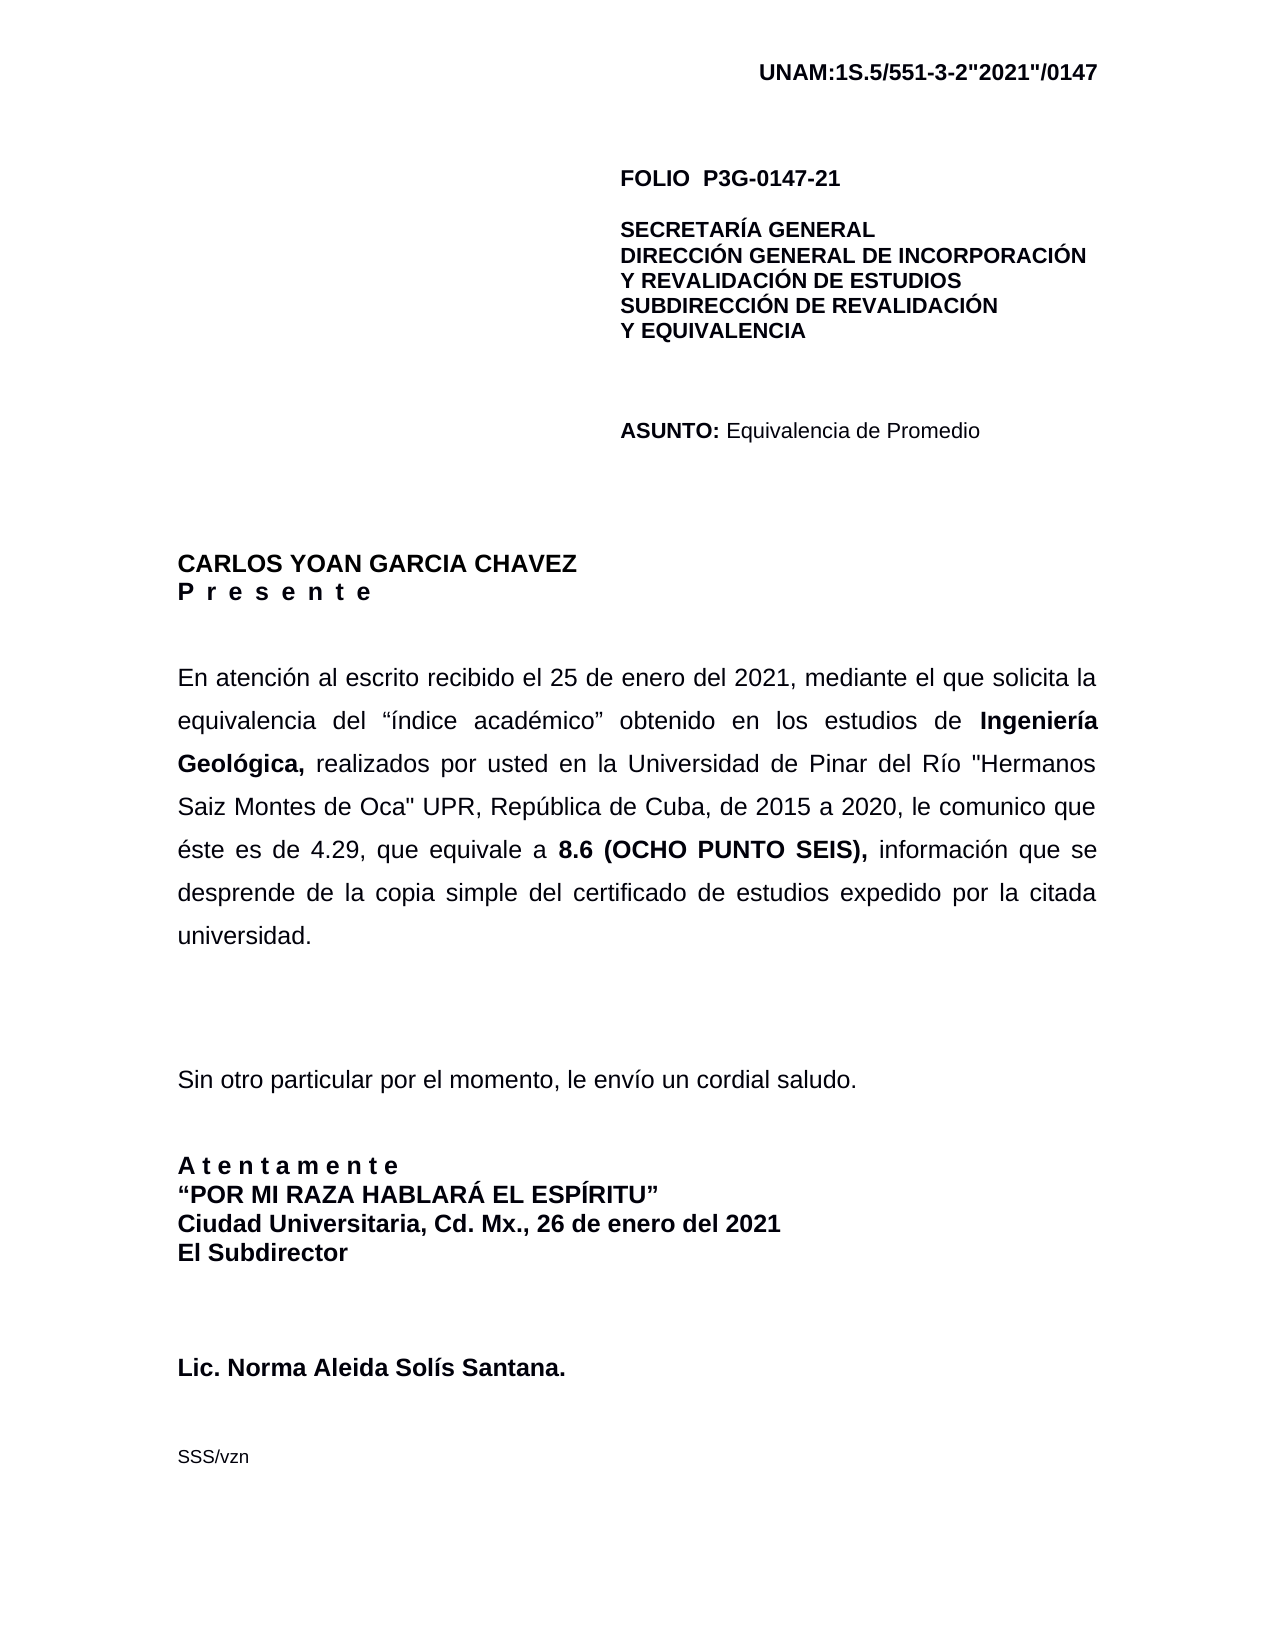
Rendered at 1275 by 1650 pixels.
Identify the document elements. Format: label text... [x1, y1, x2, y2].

text UNAM:1S.5/551-3-2"2021"/0147 [646, 59, 1098, 86]
text CARLOS YOAN GARCIA CHAVEZ [177, 549, 1098, 577]
subtitle El Subdirector [177, 1237, 1093, 1266]
text DIRECCIÓN GENERAL DE INCORPORACIÓN [620, 242, 1098, 268]
text SUBDIRECCIÓN DE REVALIDACIÓN [620, 293, 1098, 318]
text Lic. Norma Aleida Solís Santana. [177, 1352, 1098, 1381]
subtitle A t e n t a m e n t e [177, 1151, 1093, 1180]
text FOLIO P3G-0147-21 [620, 164, 1098, 191]
text Y EQUIVALENCIA [620, 318, 1098, 343]
text SECRETARÍA GENERAL [620, 217, 1098, 242]
text SSS/vzn [177, 1446, 1098, 1467]
text “POR MI RAZA HABLARÁ EL ESPÍRITU” [177, 1180, 1093, 1209]
text Presente [177, 577, 1098, 606]
text Ciudad Universitaria, Cd. Mx., 26 de enero del 2021 [177, 1209, 1093, 1237]
text En atención al escrito recibido el 25 de enero del 2021, mediante el que solicita la equivalencia del “índice académico” obtenido en los estudios de Ingeniería Geológica, realizados por usted en la Universidad de Pinar del Río "Hermanos Saiz Montes de Oca" UPR, República de Cuba, de 2015 a 2020, le comunico que éste es de 4.29, que equivale a 8.6 (OCHO PUNTO SEIS), información que se desprende de la copia simple del certificado de estudios expedido por la citada universidad. [177, 662, 1098, 950]
text Y REVALIDACIÓN DE ESTUDIOS [620, 268, 1098, 293]
text ASUNTO: Equivalencia de Promedio [620, 418, 1098, 443]
text Sin otro particular por el momento, le envío un cordial saludo. [177, 1065, 1092, 1094]
